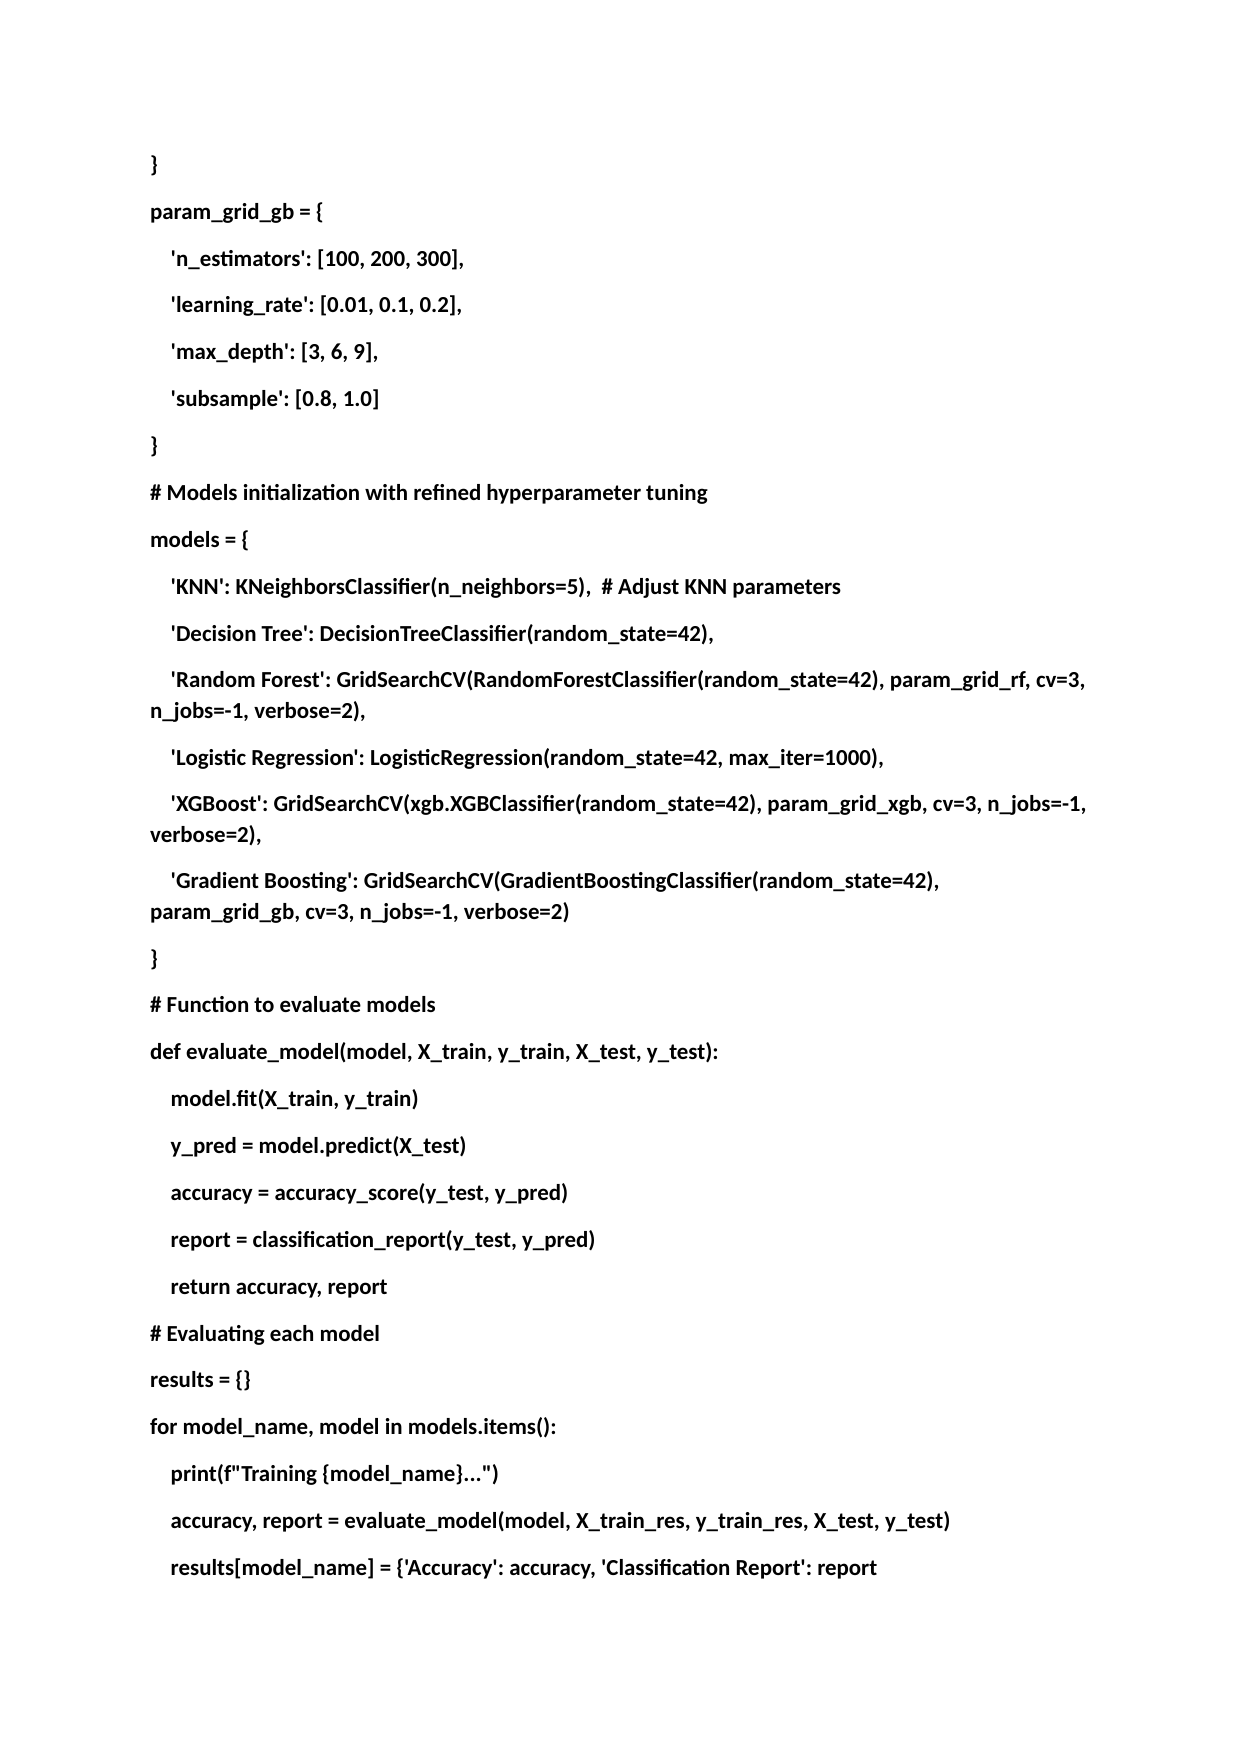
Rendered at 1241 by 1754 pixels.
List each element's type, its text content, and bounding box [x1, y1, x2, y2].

text y_pred = model.predict(X_test) [150, 1131, 1090, 1159]
text results = {} [150, 1366, 1090, 1394]
text 'max_depth': [3, 6, 9], [150, 337, 1090, 366]
text } [150, 431, 1090, 459]
text 'XGBoost': GridSearchCV(xgb.XGBClassifier(random_state=42), param_grid_xgb, cv=3, n_jobs=-1, verbose=2), [150, 789, 1090, 848]
text 'subsample': [0.8, 1.0] [150, 384, 1090, 412]
text model.fit(X_train, y_train) [150, 1084, 1090, 1112]
text # Models initialization with refined hyperparameter tuning [150, 478, 1090, 506]
text # Function to evaluate models [150, 991, 1090, 1019]
text print(f"Training {model_name}...") [150, 1459, 1090, 1487]
text } [150, 944, 1090, 972]
text models = { [150, 525, 1090, 553]
text } [150, 150, 1090, 178]
text accuracy, report = evaluate_model(model, X_train_res, y_train_res, X_test, y_test) [150, 1506, 1090, 1534]
text 'n_estimators': [100, 200, 300], [150, 244, 1090, 272]
text 'Random Forest': GridSearchCV(RandomForestClassifier(random_state=42), param_grid_rf, cv=3, n_jobs=-1, verbose=2), [150, 666, 1090, 724]
text def evaluate_model(model, X_train, y_train, X_test, y_test): [150, 1037, 1090, 1066]
text return accuracy, report [150, 1272, 1090, 1300]
text report = classification_report(y_test, y_pred) [150, 1225, 1090, 1253]
text 'Decision Tree': DecisionTreeClassifier(random_state=42), [150, 619, 1090, 647]
text 'KNN': KNeighborsClassifier(n_neighbors=5), # Adjust KNN parameters [150, 572, 1090, 600]
text param_grid_gb = { [150, 197, 1090, 225]
text # Evaluating each model [150, 1319, 1090, 1347]
text for model_name, model in models.items(): [150, 1412, 1090, 1441]
text results[model_name] = {'Accuracy': accuracy, 'Classification Report': report [150, 1553, 1090, 1581]
text 'Gradient Boosting': GridSearchCV(GradientBoostingClassifier(random_state=42), param_grid_gb, cv=3, n_jobs=-1, verbose=2) [150, 867, 1090, 925]
text 'Logistic Regression': LogisticRegression(random_state=42, max_iter=1000), [150, 743, 1090, 771]
text accuracy = accuracy_score(y_test, y_pred) [150, 1178, 1090, 1206]
text 'learning_rate': [0.01, 0.1, 0.2], [150, 291, 1090, 319]
